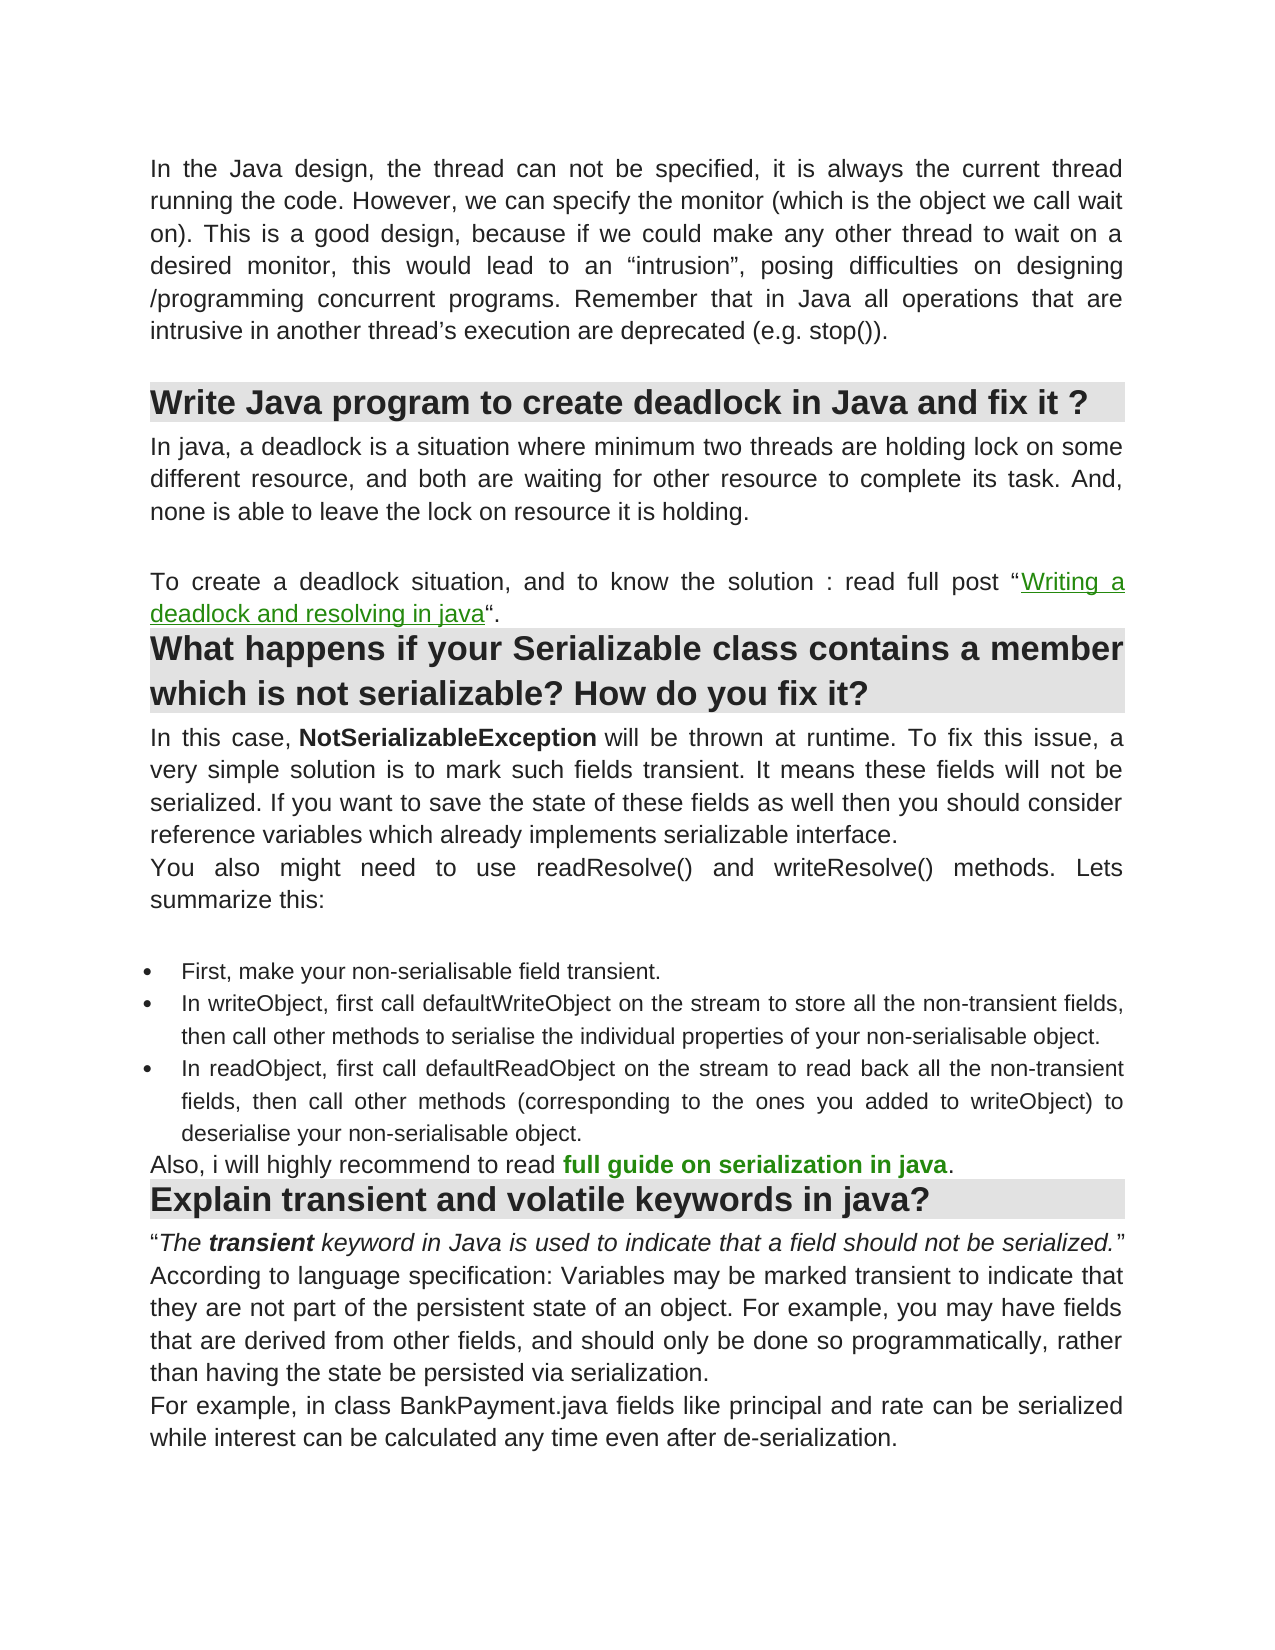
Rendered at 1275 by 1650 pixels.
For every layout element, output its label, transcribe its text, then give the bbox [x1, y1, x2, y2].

text Also, i will highly recommend to read full guide on serialization in java. [150, 1147, 1125, 1179]
subtitle Write Java program to create deadlock in Java and fix it ? [150, 382, 1125, 422]
text You also might need to use readResolve() and writeResolve() methods. Lets summarize this: [150, 849, 1125, 914]
subtitle What happens if your Serializable class contains a member which is not serializable? How do you fix it? [150, 628, 1125, 713]
text For example, in class BankPayment.java fields like principal and rate can be serialized while interest can be calculated any time even after de-serialization. [150, 1387, 1125, 1452]
text In java, a deadlock is a situation where minimum two threads are holding lock on some different resource, and both are waiting for other resource to complete its task. And, none is able to leave the lock on resource it is holding. [150, 428, 1125, 526]
text In this case, NotSerializableException will be thrown at runtime. To fix this issue, a very simple solution is to mark such fields transient. It means these fields will not be serialized. If you want to save the state of these fields as well then you should consider reference variables which already implements serializable interface. [150, 719, 1125, 849]
list In writeObject, first call defaultWriteObject on the stream to store all the non-transient fields, then call other methods to serialise the individual properties of your non-serialisable object. [144, 984, 1125, 1049]
list First, make your non-serialisable field transient. [144, 952, 1125, 984]
list In readObject, first call defaultReadObject on the stream to read back all the non-transient fields, then call other methods (corresponding to the ones you added to writeObject) to deserialise your non-serialisable object. [144, 1049, 1125, 1147]
subtitle Explain transient and volatile keywords in java? [150, 1179, 1125, 1219]
text In the Java design, the thread can not be specified, it is always the current thread running the code. However, we can specify the monitor (which is the object we call wait on). This is a good design, because if we could make any other thread to wait on a desired monitor, this would lead to an “intrusion”, posing difficulties on designing /programming concurrent programs. Remember that in Java all operations that are intrusive in another thread’s execution are deprecated (e.g. stop()). [150, 150, 1125, 345]
text To create a deadlock situation, and to know the solution : read full post “Writing a deadlock and resolving in java“. [150, 563, 1125, 628]
text “The transient keyword in Java is used to indicate that a field should not be serialized.” According to language specification: Variables may be marked transient to indicate that they are not part of the persistent state of an object. For example, you may have fields that are derived from other fields, and should only be done so programmatically, rather than having the state be persisted via serialization. [150, 1224, 1125, 1387]
